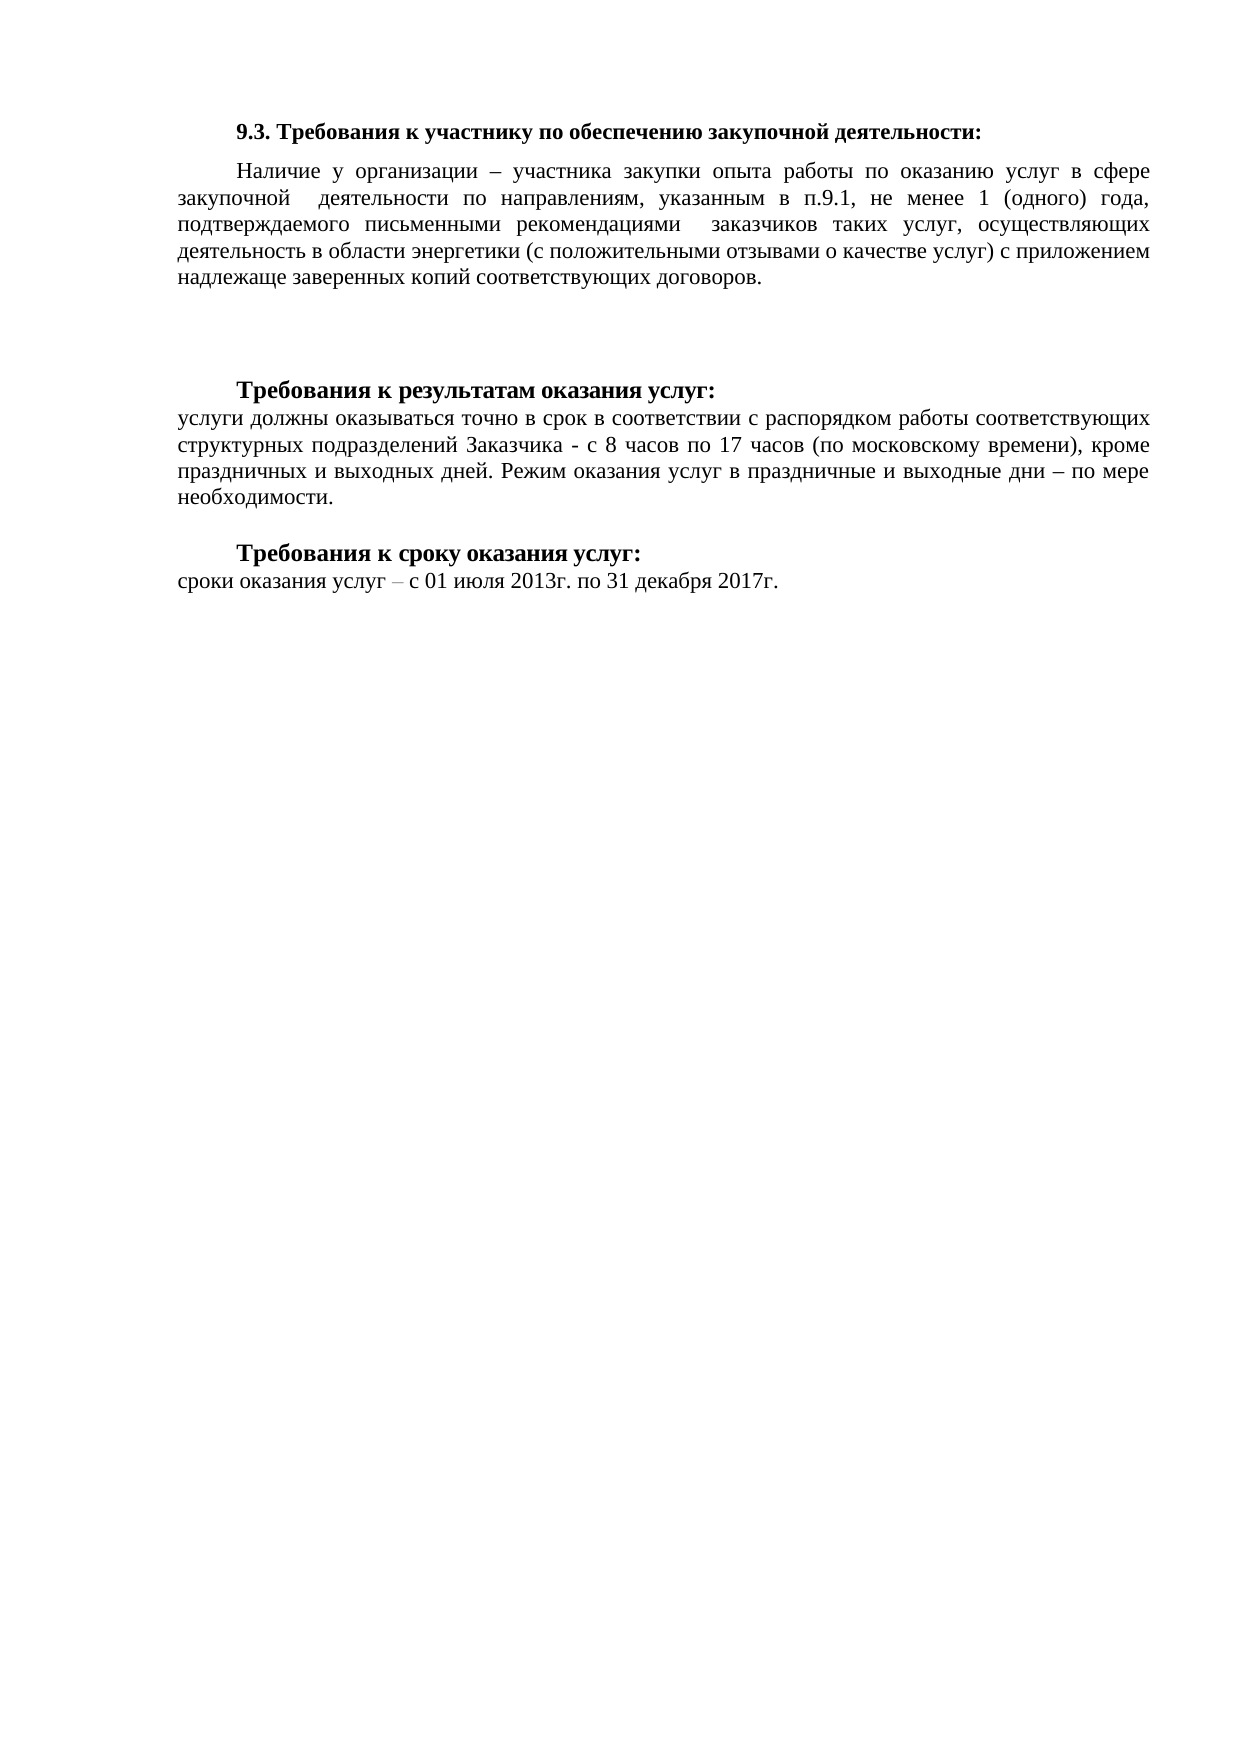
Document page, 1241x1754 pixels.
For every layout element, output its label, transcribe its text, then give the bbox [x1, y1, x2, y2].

text Наличие у организации – участника закупки опыта работы по оказанию услуг в сфере закупочной деятельности по направлениям, указанным в п.9.1, не менее 1 (одного) года, подтверждаемого письменными рекомендациями заказчиков таких услуг, осуществляющих деятельность в области энергетики (с положительными отзывами о качестве услуг) с приложением надлежаще заверенных копий соответствующих договоров. [177, 158, 1152, 289]
text Требования к результатам оказания услуг: [177, 376, 1152, 404]
text сроки оказания услуг – с 01 июля 2013г. по 31 декабря 2017г. [177, 567, 1152, 594]
text услуги должны оказываться точно в срок в соответствии с распорядком работы соответствующих структурных подразделений Заказчика - с 8 часов по 17 часов (по московскому времени), кроме праздничных и выходных дней. Режим оказания услуг в праздничные и выходные дни – по мере необходимости. [177, 404, 1152, 510]
text 9.3. Требования к участнику по обеспечению закупочной деятельности: [177, 118, 1152, 144]
text Требования к сроку оказания услуг: [177, 538, 1152, 567]
